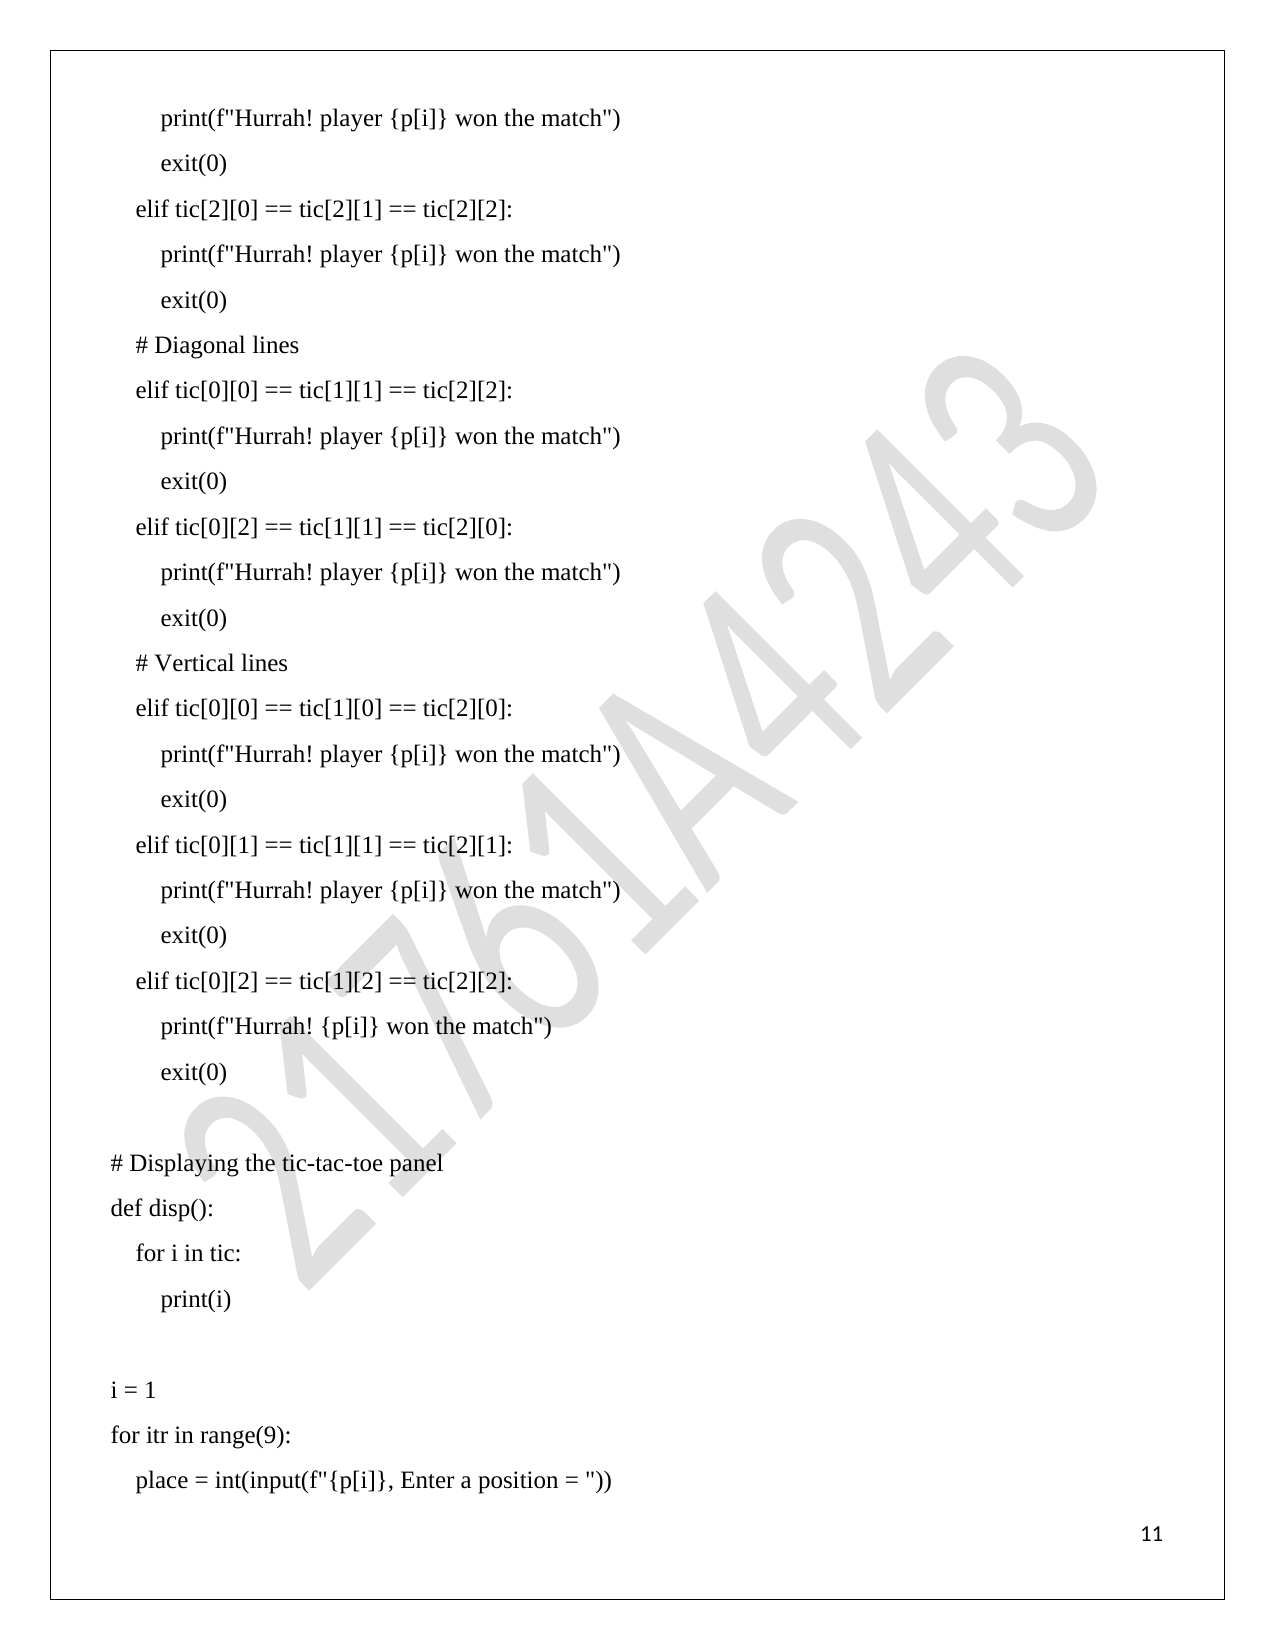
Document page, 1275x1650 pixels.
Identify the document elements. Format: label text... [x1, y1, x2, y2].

text elif tic[2][0] == tic[2][1] == tic[2][2]: [110, 194, 1163, 223]
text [110, 103, 1163, 132]
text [110, 239, 1163, 268]
text print(i) [110, 1284, 1163, 1313]
text exit(0) [110, 148, 1163, 177]
text elif tic[0][2] == tic[1][1] == tic[2][0]: [110, 512, 1163, 541]
text print(f"Hurrah! player {p[i]} won the match") [110, 557, 1163, 586]
text print(f"Hurrah! player {p[i]} won the match") [110, 421, 1163, 450]
text elif tic[0][0] == tic[1][0] == tic[2][0]: [110, 693, 1163, 722]
text elif tic[0][2] == tic[1][2] == tic[2][2]: [110, 966, 1163, 995]
text exit(0) [110, 1057, 1163, 1086]
text # Displaying the tic-tac-toe panel [110, 1148, 1163, 1176]
text # Diagonal lines [110, 330, 1163, 359]
text elif tic[0][0] == tic[1][1] == tic[2][2]: [110, 376, 1163, 404]
text place = int(input(f"{p[i]}, Enter a position = ")) [110, 1466, 1163, 1494]
text print(f"Hurrah! player {p[i]} won the match") [110, 739, 1163, 768]
text elif tic[0][1] == tic[1][1] == tic[2][1]: [110, 830, 1163, 858]
text exit(0) [110, 466, 1163, 495]
text print(f"Hurrah! {p[i]} won the match") [110, 1011, 1163, 1040]
text exit(0) [110, 603, 1163, 631]
text exit(0) [110, 285, 1163, 313]
text for itr in range(9): [110, 1420, 1163, 1449]
text print(f"Hurrah! player {p[i]} won the match") [110, 875, 1163, 904]
text # Vertical lines [110, 648, 1163, 677]
text def disp(): [110, 1193, 1163, 1222]
text exit(0) [110, 784, 1163, 813]
text exit(0) [110, 921, 1163, 949]
text i = 1 [110, 1375, 1163, 1403]
text for i in tic: [110, 1238, 1163, 1267]
